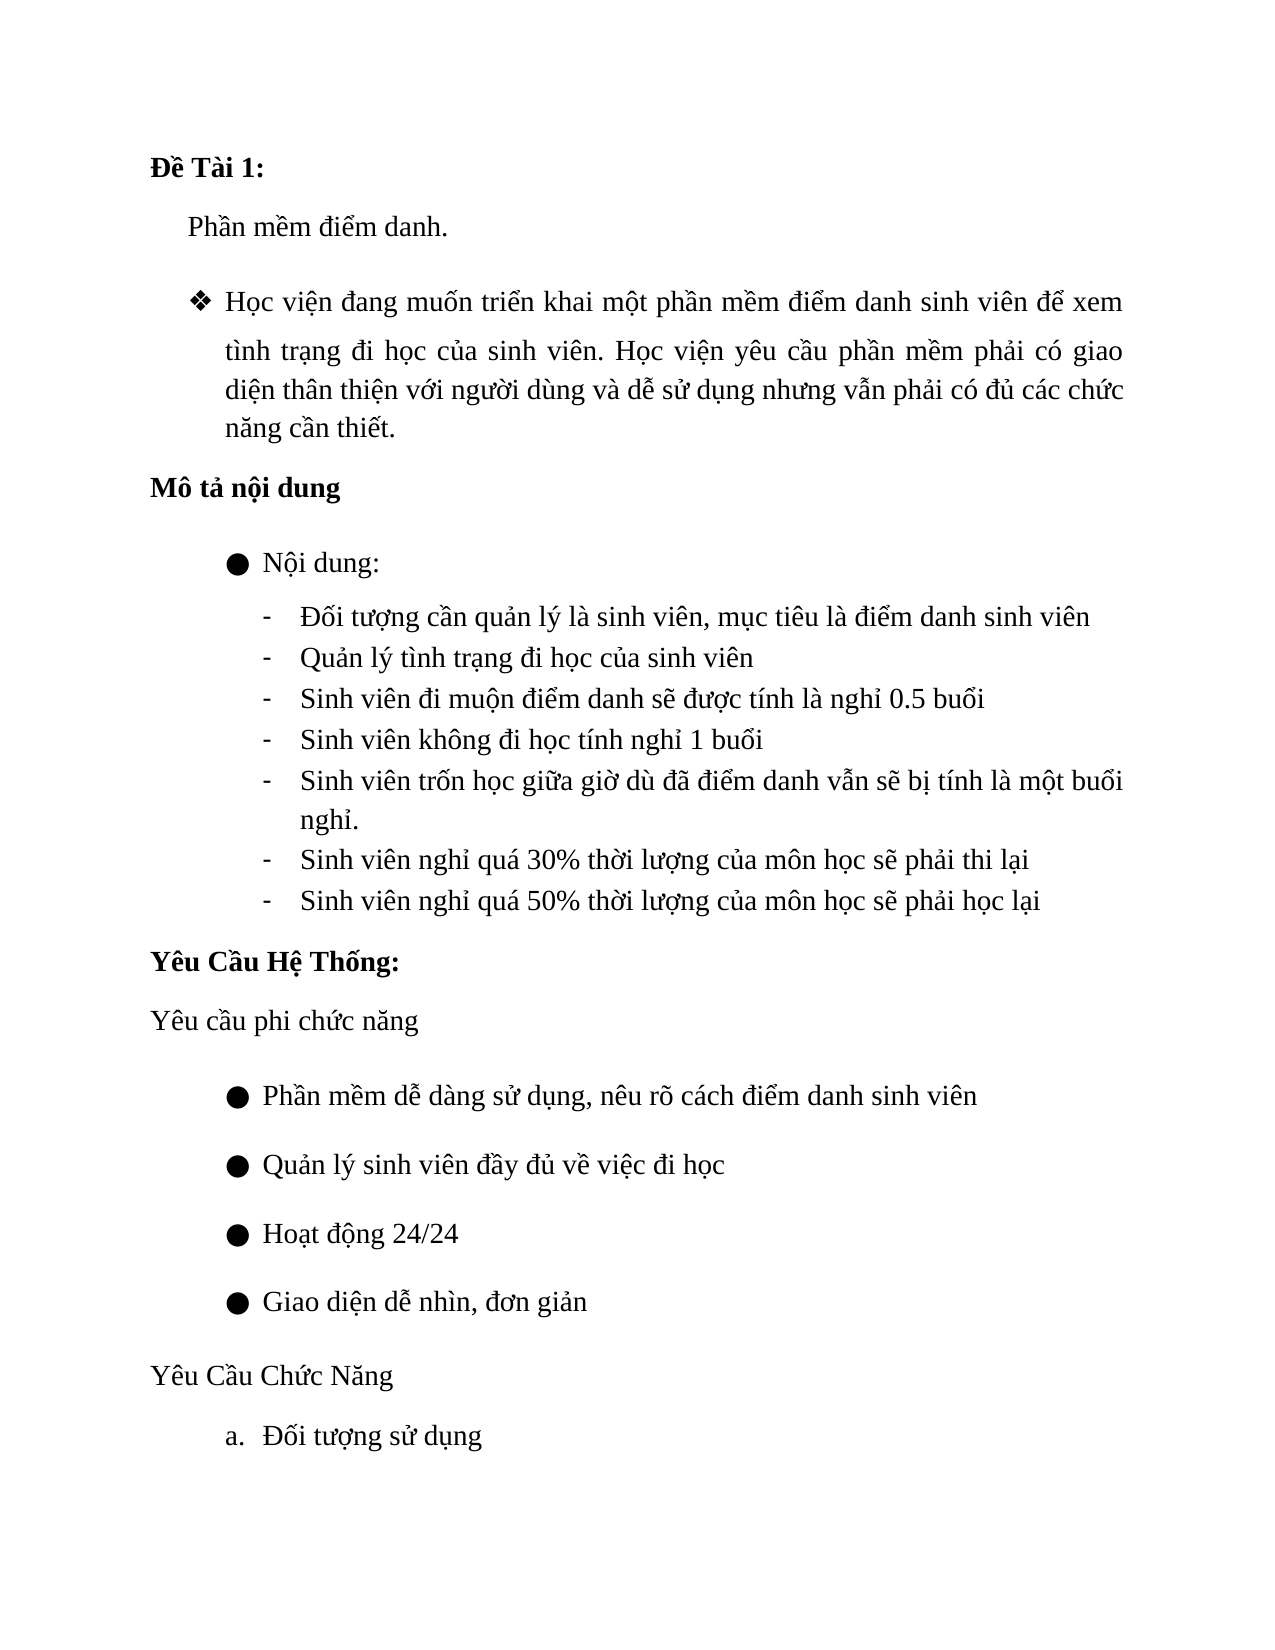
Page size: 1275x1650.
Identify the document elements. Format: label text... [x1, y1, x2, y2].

list Phần mềm dễ dàng sử dụng, nêu rõ cách điểm danh sinh viên [225, 1062, 1125, 1122]
text Đề Tài 1: [150, 150, 1125, 183]
list Sinh viên không đi học tính nghỉ 1 buổi [262, 721, 1125, 757]
text Yêu cầu phi chức năng [150, 1003, 1125, 1037]
list Sinh viên trốn học giữa giờ dù đã điểm danh vẫn sẽ bị tính là một buổi nghỉ. [262, 762, 1125, 836]
list Hoạt động 24/24 [225, 1200, 1125, 1260]
text Mô tả nội dung [150, 470, 1125, 503]
text Yêu Cầu Hệ Thống: [150, 944, 1125, 977]
list Giao diện dễ nhìn, đơn giản [225, 1269, 1125, 1328]
list Quản lý tình trạng đi học của sinh viên [262, 639, 1125, 675]
list Đối tượng cần quản lý là sinh viên, mục tiêu là điểm danh sinh viên [262, 598, 1125, 634]
list Học viện đang muốn triển khai một phần mềm điểm danh sinh viên để xem tình trạng đi học của sinh viên. Học viện yêu cầu phần mềm phải có giao diện thân thiện với người dùng và dễ sử dụng nhưng vẫn phải có đủ các chức năng cần thiết. [187, 269, 1125, 444]
list Quản lý sinh viên đầy đủ về việc đi học [225, 1131, 1125, 1191]
list Đối tượng sử dụng [225, 1418, 1125, 1451]
list Nội dung: [225, 529, 1125, 589]
list Sinh viên đi muộn điểm danh sẽ được tính là nghỉ 0.5 buổi [262, 680, 1125, 716]
text Yêu Cầu Chức Năng [150, 1358, 1125, 1392]
list Sinh viên nghỉ quá 30% thời lượng của môn học sẽ phải thi lại [262, 841, 1125, 877]
text Phần mềm điểm danh. [187, 209, 1125, 243]
list Sinh viên nghỉ quá 50% thời lượng của môn học sẽ phải học lại [262, 882, 1125, 918]
